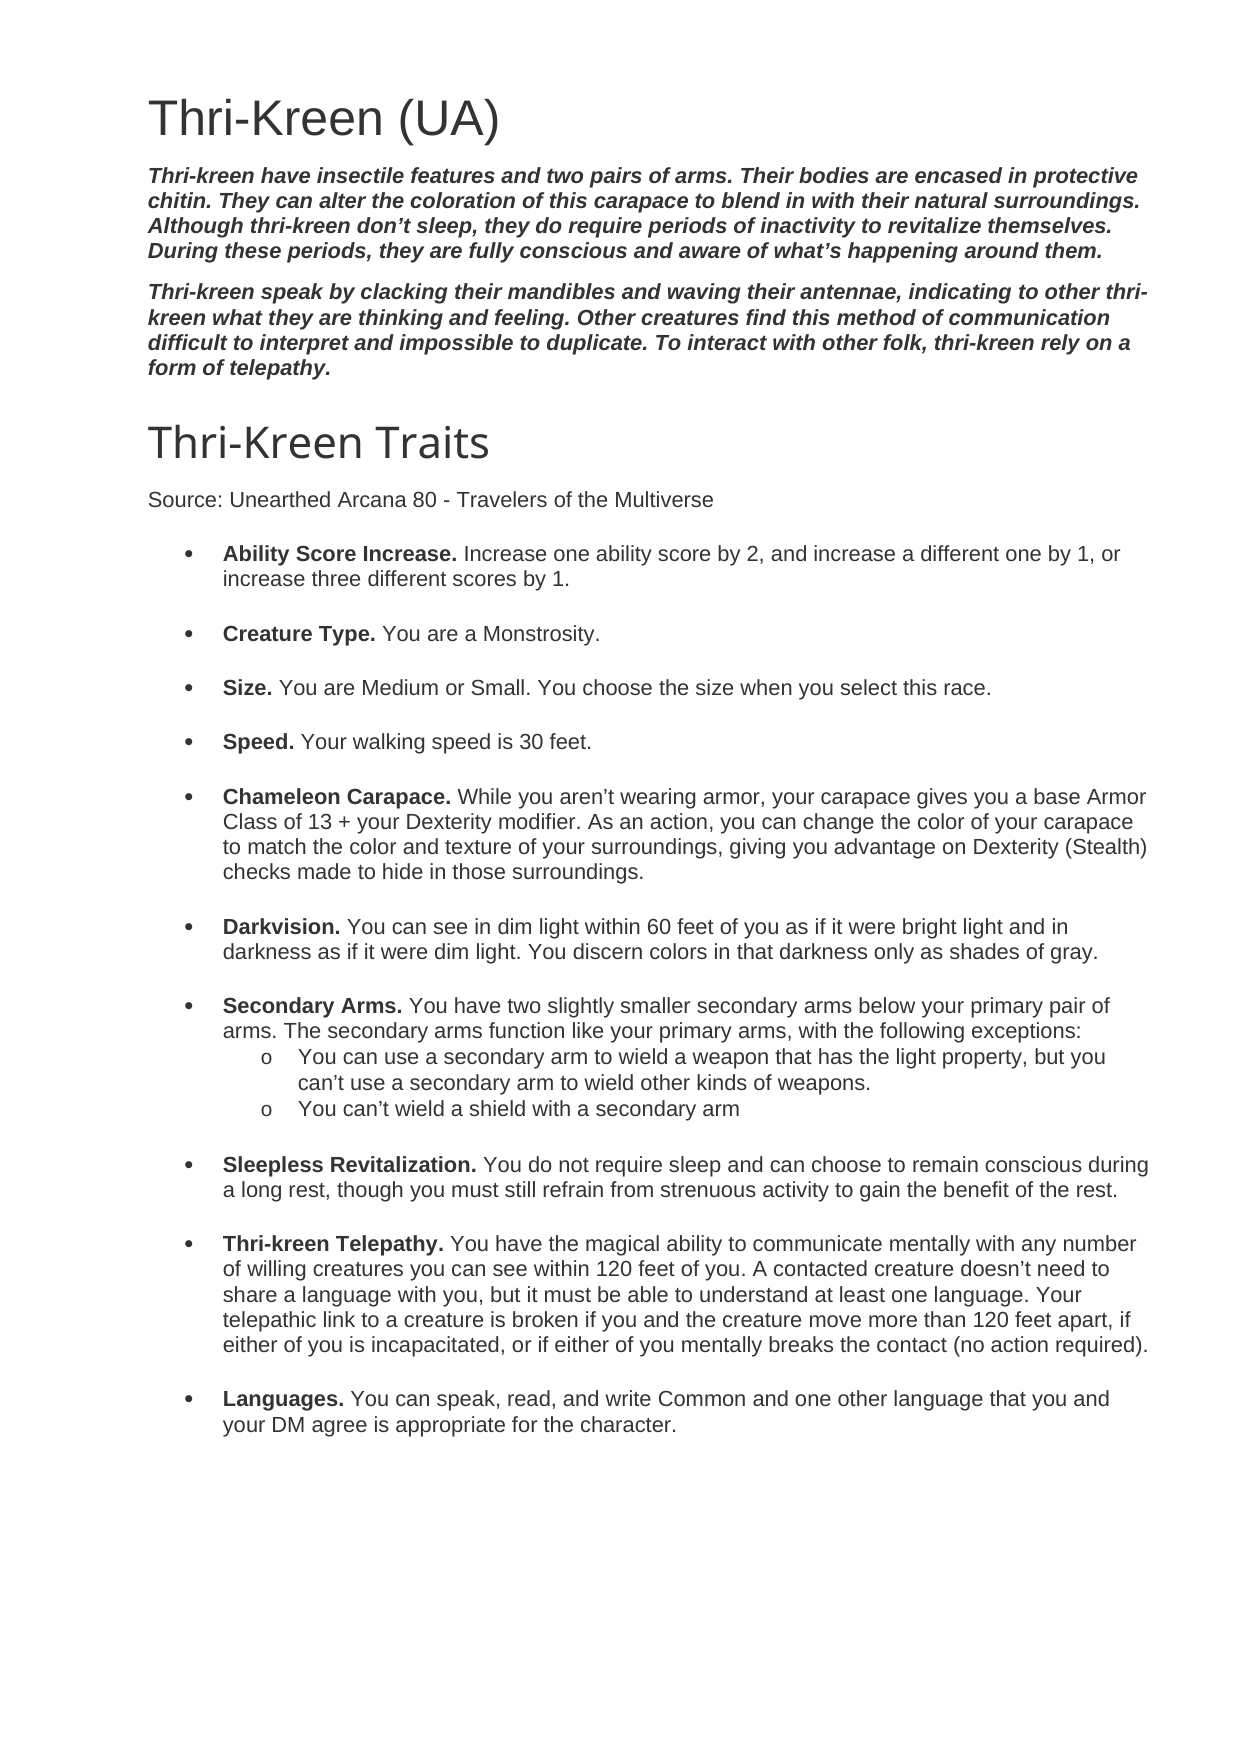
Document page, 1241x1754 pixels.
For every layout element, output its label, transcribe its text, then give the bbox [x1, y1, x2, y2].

list Creature Type. You are a Monstrosity. [185, 620, 1152, 646]
text Thri-kreen have insectile features and two pairs of arms. Their bodies are encased in protective chitin. They can alter the coloration of this carapace to blend in with their natural surroundings. Although thri-kreen don’t sleep, they do require periods of inactivity to revitalize themselves. During these periods, they are fully conscious and aware of what’s happening around them. [148, 163, 1152, 263]
list Darkvision. You can see in dim light within 60 feet of you as if it were bright light and in darkness as if it were dim light. You discern colors in that darkness only as shades of gray. [185, 913, 1152, 964]
list You can use a secondary arm to wield a weapon that has the light property, but you can’t use a secondary arm to wield other kinds of weapons. [260, 1043, 1152, 1096]
list Speed. Your walking speed is 30 feet. [185, 729, 1152, 754]
text Thri-kreen speak by clacking their mandibles and waving their antennae, indicating to other thri-kreen what they are thinking and feeling. Other creatures find this method of communication difficult to interpret and impossible to duplicate. To interact with other folk, thri-kreen rely on a form of telepathy. [148, 279, 1152, 380]
list Size. You are Medium or Small. You choose the size when you select this race. [185, 675, 1152, 700]
list Chameleon Carapace. While you aren’t wearing armor, your carapace gives you a base Armor Class of 13 + your Dexterity modifier. As an action, you can change the color of your carapace to match the color and texture of your surroundings, giving you advantage on Dexterity (Stealth) checks made to hide in those surroundings. [185, 783, 1152, 884]
list Secondary Arms. You have two slightly smaller secondary arms below your primary pair of arms. The secondary arms function like your primary arms, with the following exceptions: [185, 993, 1152, 1043]
list Sleepless Revitalization. You do not require sleep and can choose to remain conscious during a long rest, though you must still refrain from strenuous activity to gain the benefit of the rest. [185, 1151, 1152, 1202]
list Ability Score Increase. Increase one ability score by 2, and increase a different one by 1, or increase three different scores by 1. [185, 541, 1152, 591]
text Thri-Kreen (UA) [148, 88, 1152, 146]
list You can’t wield a shield with a secondary arm [260, 1096, 1152, 1122]
text Thri-Kreen Traits [148, 411, 1152, 471]
text Source: Unearthed Arcana 80 - Travelers of the Multiverse [148, 486, 1152, 512]
list Languages. You can speak, read, and write Common and one other language that you and your DM agree is appropriate for the character. [185, 1386, 1152, 1437]
list Thri-kreen Telepathy. You have the magical ability to communicate mentally with any number of willing creatures you can see within 120 feet of you. A contacted creature doesn’t need to share a language with you, but it must be able to understand at least one language. Your telepathic link to a creature is broken if you and the creature move more than 120 feet apart, if either of you is incapacitated, or if either of you mentally breaks the contact (no action required). [185, 1231, 1152, 1357]
